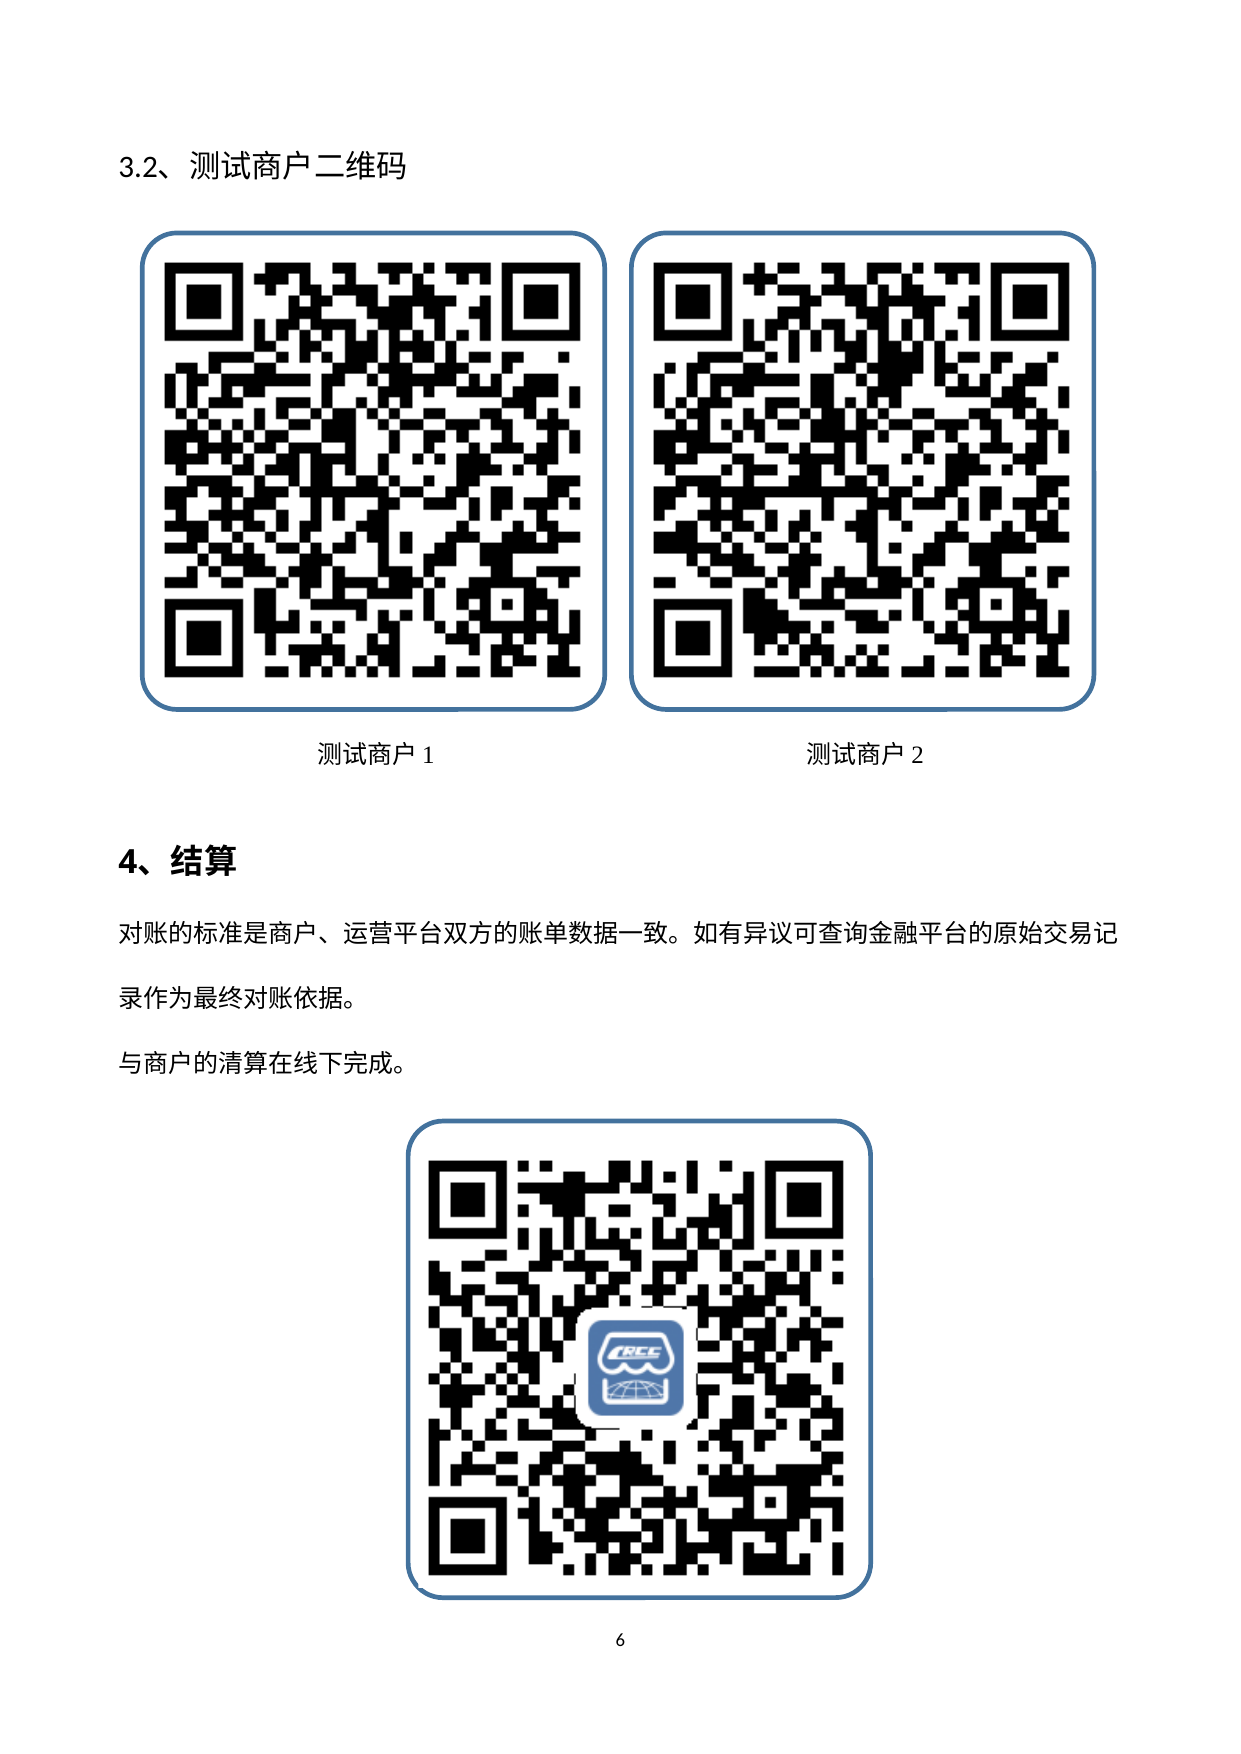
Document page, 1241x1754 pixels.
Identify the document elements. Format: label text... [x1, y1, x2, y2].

table_header [620, 233, 1109, 720]
picture [154, 252, 593, 690]
subtitle 3.2、测试商户二维码 [118, 131, 1122, 196]
picture [643, 252, 1082, 690]
subtitle 4、结算 [118, 826, 1122, 891]
table_header [131, 233, 620, 720]
table_cell 测试商户2 [620, 720, 1109, 818]
picture [418, 1150, 856, 1588]
text 与商户的清算在线下完成。 [118, 1029, 1122, 1094]
text 对账的标准是商户、运营平台双方的账单数据一致。如有异议可查询金融平台的原始交易记录作为最终对账依据。 [118, 899, 1122, 1029]
table_cell 测试商户1 [131, 720, 620, 818]
